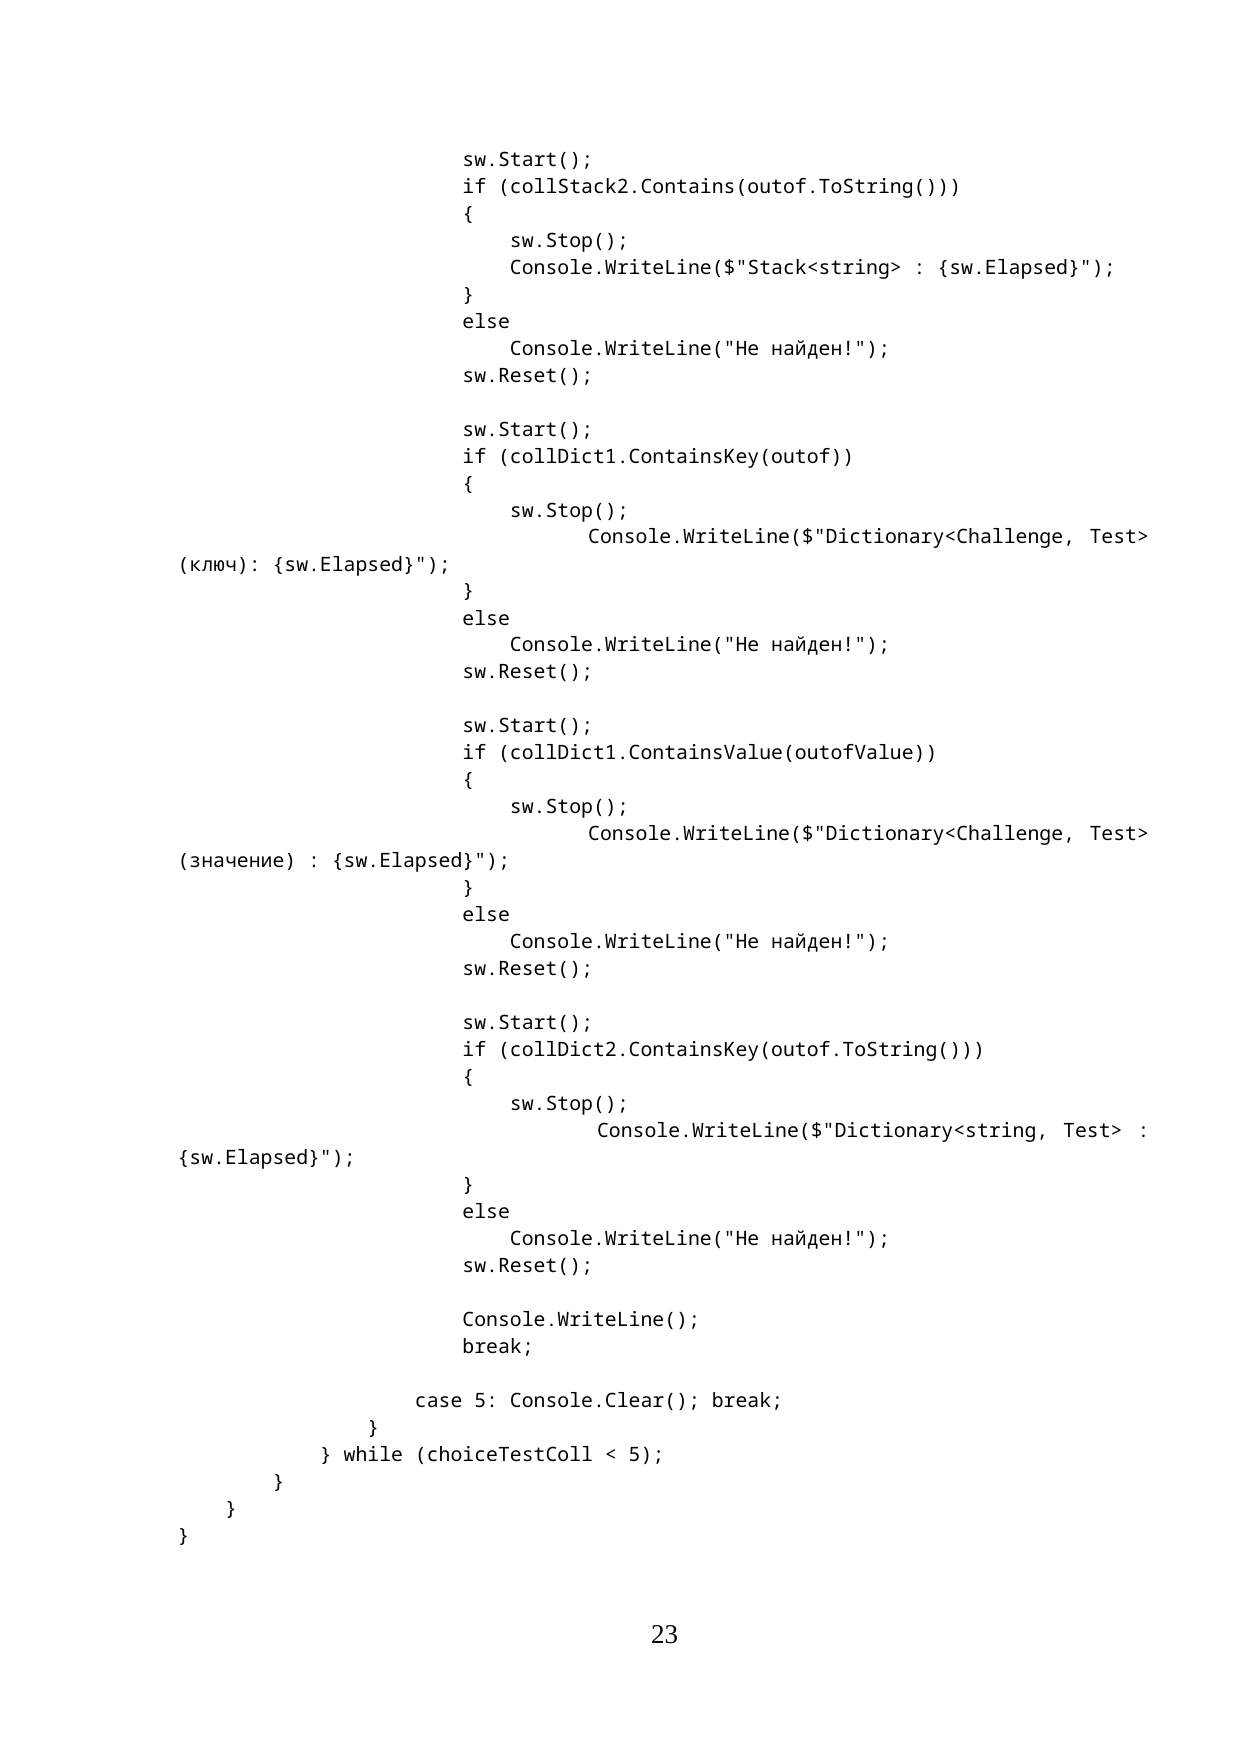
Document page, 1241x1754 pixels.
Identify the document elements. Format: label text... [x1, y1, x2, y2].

text if (collStack2.Contains(outof.ToString())) [177, 172, 1152, 199]
text } [177, 577, 1152, 604]
text Console.WriteLine("Не найден!"); [177, 927, 1152, 954]
text sw.Stop(); [177, 496, 1152, 523]
text } [177, 873, 1152, 901]
text } [177, 1521, 1152, 1548]
text sw.Reset(); [177, 658, 1152, 685]
text sw.Start(); [177, 1008, 1152, 1035]
text } [177, 1494, 1152, 1521]
text } [177, 1467, 1152, 1494]
text sw.Stop(); [177, 1089, 1152, 1116]
text } [177, 1413, 1152, 1440]
text Console.WriteLine($"Dictionary<string, Test> : {sw.Elapsed}"); [177, 1116, 1152, 1170]
text Console.WriteLine($"Dictionary<Challenge, Test> (ключ): {sw.Elapsed}"); [177, 523, 1152, 577]
text else [177, 901, 1152, 927]
text if (collDict2.ContainsKey(outof.ToString())) [177, 1035, 1152, 1062]
text sw.Reset(); [177, 1251, 1152, 1278]
text Console.WriteLine($"Dictionary<Challenge, Test> (значение) : {sw.Elapsed}"); [177, 819, 1152, 873]
text else [177, 307, 1152, 334]
text case 5: Console.Clear(); break; [177, 1386, 1152, 1413]
text if (collDict1.ContainsKey(outof)) [177, 442, 1152, 469]
text } [177, 280, 1152, 307]
text else [177, 604, 1152, 631]
text sw.Reset(); [177, 954, 1152, 981]
text { [177, 469, 1152, 496]
text sw.Start(); [177, 415, 1152, 442]
text sw.Stop(); [177, 793, 1152, 819]
text sw.Start(); [177, 145, 1152, 172]
text sw.Reset(); [177, 361, 1152, 388]
text if (collDict1.ContainsValue(outofValue)) [177, 739, 1152, 766]
text Console.WriteLine($"Stack<string> : {sw.Elapsed}"); [177, 253, 1152, 280]
text sw.Stop(); [177, 226, 1152, 253]
text } while (choiceTestColl < 5); [177, 1440, 1152, 1467]
text Console.WriteLine("Не найден!"); [177, 631, 1152, 658]
text { [177, 199, 1152, 226]
text break; [177, 1332, 1152, 1359]
text else [177, 1197, 1152, 1224]
text Console.WriteLine("Не найден!"); [177, 334, 1152, 361]
text } [177, 1170, 1152, 1197]
text { [177, 1062, 1152, 1089]
text Console.WriteLine("Не найден!"); [177, 1224, 1152, 1251]
text { [177, 766, 1152, 793]
text Console.WriteLine(); [177, 1305, 1152, 1332]
text sw.Start(); [177, 712, 1152, 739]
